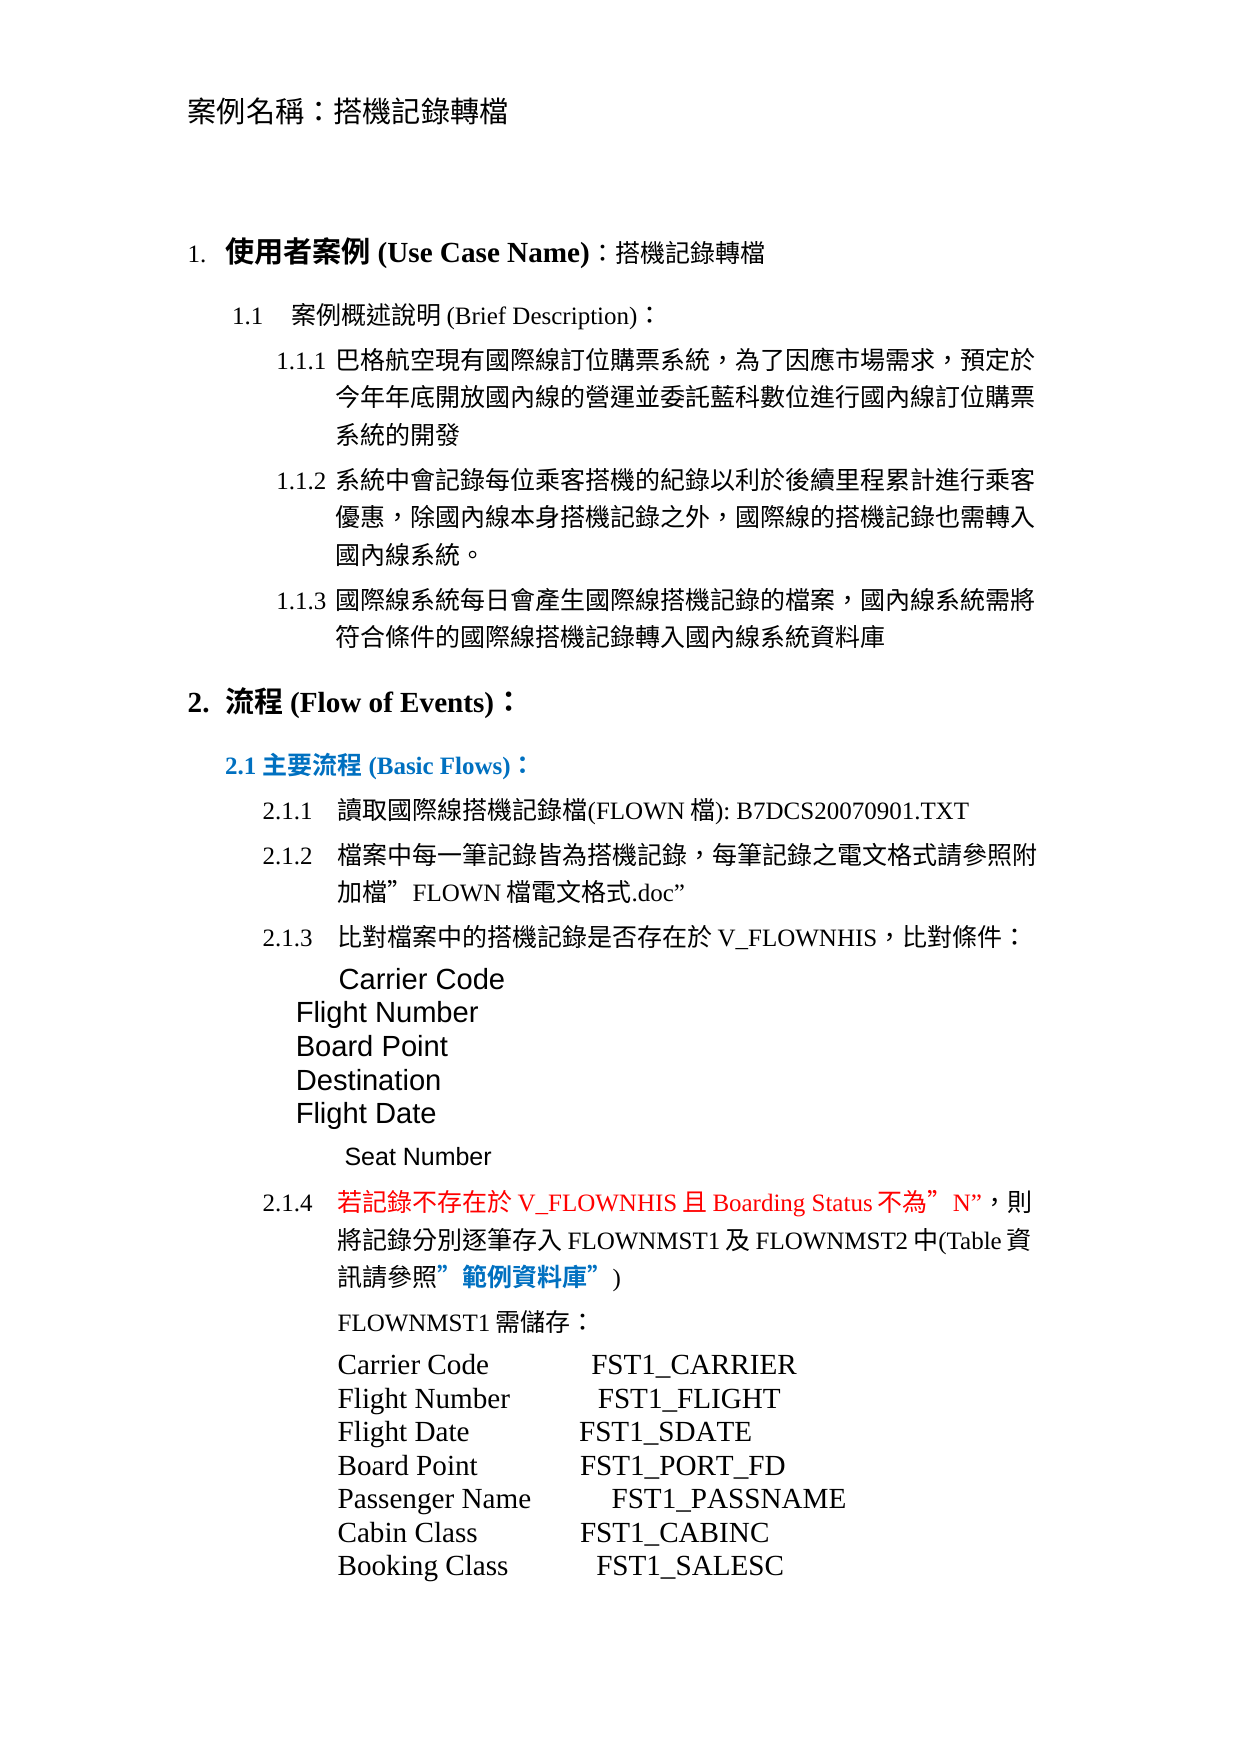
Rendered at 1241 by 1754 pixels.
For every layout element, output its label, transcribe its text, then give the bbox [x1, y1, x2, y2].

text Flight Date FST1_SDATE [287, 1414, 1053, 1448]
list 比對檔案中的搭機記錄是否存在於V_FLOWNHIS，比對條件： [262, 917, 1053, 954]
text Seat Number [225, 1137, 1053, 1175]
text Carrier Code [338, 962, 1053, 996]
list 檔案中每一筆記錄皆為搭機記錄，每筆記錄之電文格式請參照附加檔”FLOWN檔電文格式.doc” [262, 834, 1053, 909]
list 讀取國際線搭機記錄檔(FLOWN檔): B7DCS20070901.TXT [262, 789, 1053, 827]
list 系統中會記錄每位乘客搭機的紀錄以利於後續里程累計進行乘客優惠，除國內線本身搭機記錄之外，國際線的搭機記錄也需轉入國內線系統。 [276, 459, 1053, 572]
text Flight Date [213, 1096, 1053, 1130]
list 使用者案例 (Use Case Name)：搭機記錄轉檔 [187, 212, 1053, 287]
list 若記錄不存在於V_FLOWNHIS且Boarding Status不為”N”，則將記錄分別逐筆存入FLOWNMST1及FLOWNMST2中(Table資訊請參照”範例資料庫”) [262, 1182, 1053, 1295]
list 主要流程 (Basic Flows)： [225, 744, 1053, 782]
list 國際線系統每日會產生國際線搭機記錄的檔案，國內線系統需將符合條件的國際線搭機記錄轉入國內線系統資料庫 [276, 579, 1053, 654]
text Cabin Class FST1_CABINC [287, 1515, 1053, 1548]
list 案例概述說明 (Brief Description)： [232, 294, 1053, 332]
text Flight Number FST1_FLIGHT [287, 1381, 1053, 1414]
text Destination [213, 1063, 1053, 1096]
text Booking Class FST1_SALESC [287, 1548, 1053, 1582]
list 流程 (Flow of Events)： [187, 662, 1053, 737]
text Carrier Code FST1_CARRIER [287, 1347, 1053, 1381]
text Board Point [213, 1029, 1053, 1063]
list 巴格航空現有國際線訂位購票系統，為了因應市場需求，預定於今年年底開放國內線的營運並委託藍科數位進行國內線訂位購票系統的開發 [276, 339, 1053, 452]
text Passenger Name FST1_PASSNAME [287, 1481, 1053, 1515]
text Flight Number [213, 996, 1053, 1029]
text Board Point FST1_PORT_FD [287, 1448, 1053, 1481]
text FLOWNMST1需儲存： [337, 1302, 1053, 1340]
